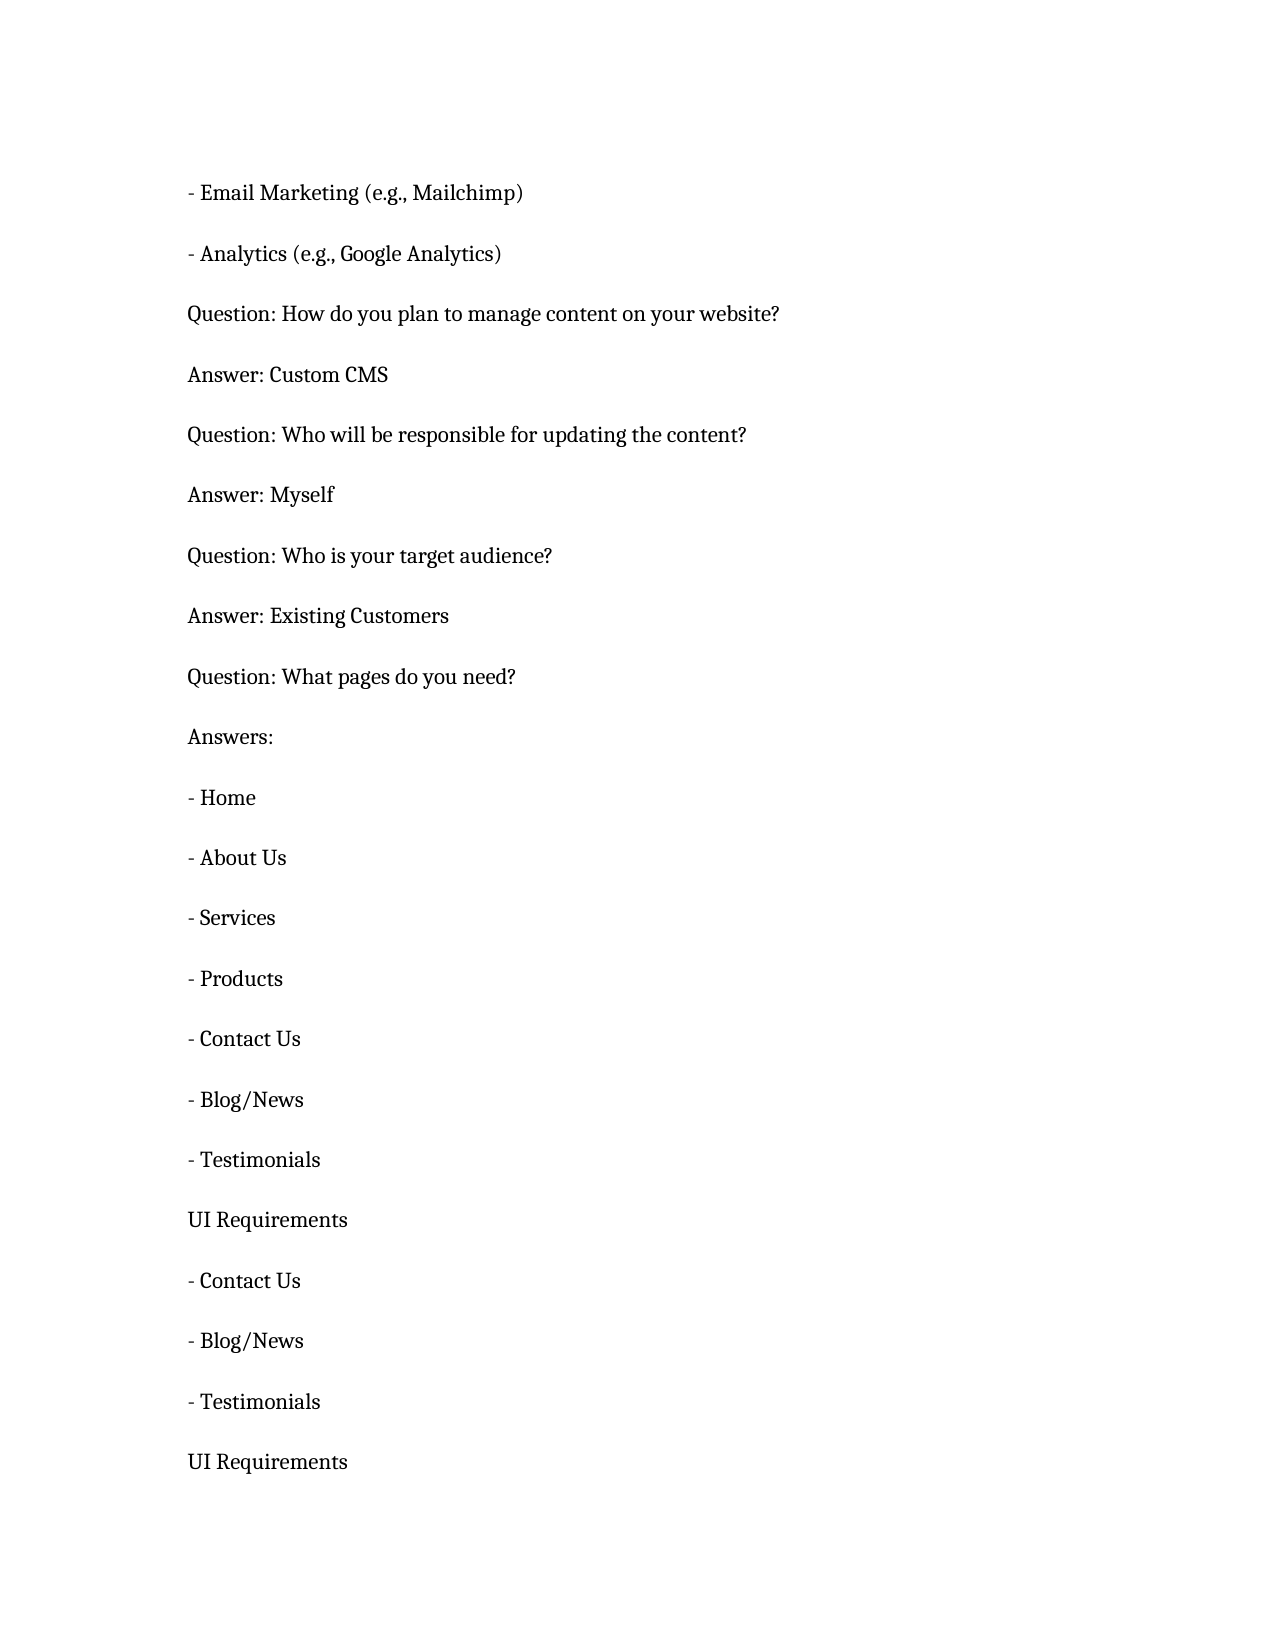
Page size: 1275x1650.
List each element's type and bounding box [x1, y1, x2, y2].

text [187, 150, 1087, 1475]
